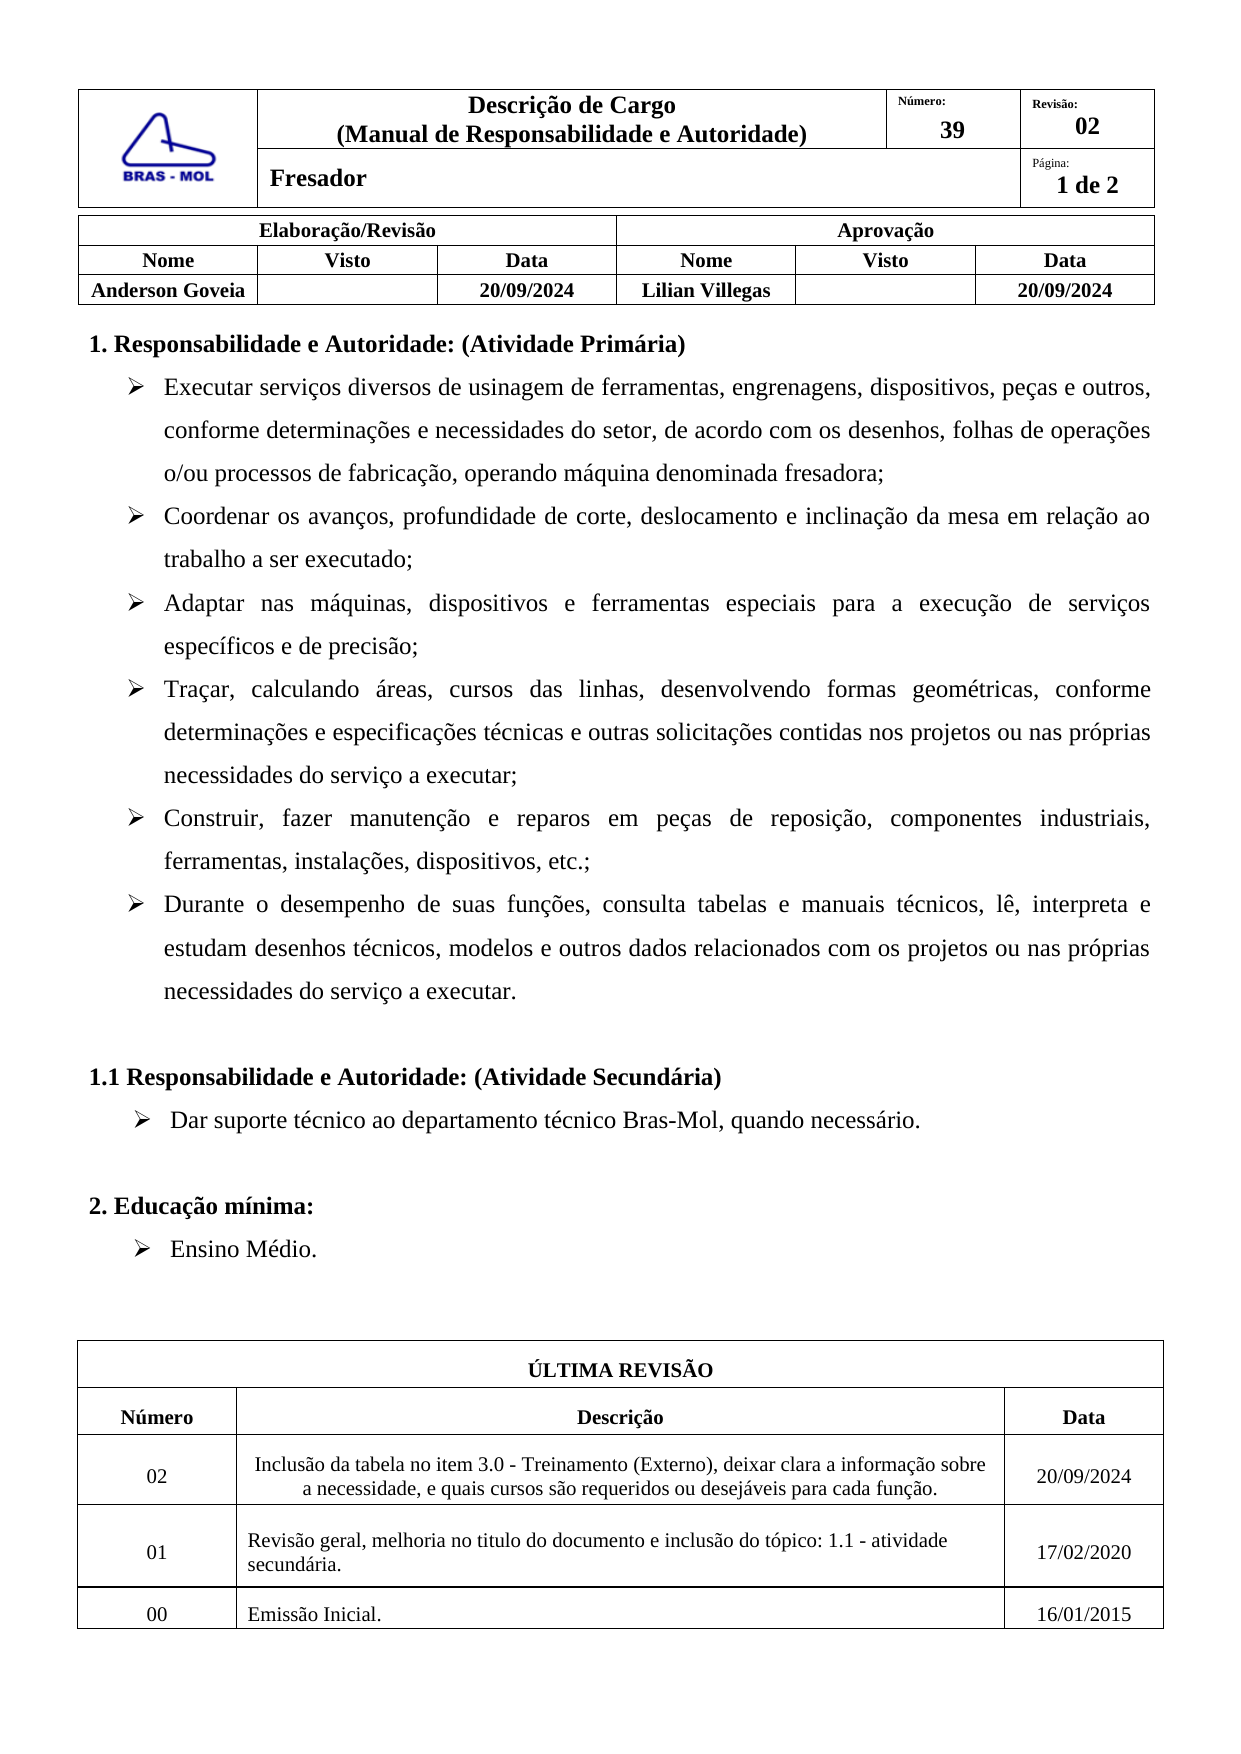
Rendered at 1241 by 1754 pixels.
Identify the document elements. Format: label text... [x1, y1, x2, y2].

text 2. Educação mínima: [89, 1191, 1152, 1220]
list Dar suporte técnico ao departamento técnico Bras-Mol, quando necessário. [132, 1105, 1152, 1134]
list Coordenar os avanços, profundidade de corte, deslocamento e inclinação da mesa em relação ao trabalho a ser executado; [126, 501, 1152, 573]
picture [110, 111, 226, 185]
list Executar serviços diversos de usinagem de ferramentas, engrenagens, dispositivos, peças e outros, conforme determinações e necessidades do setor, de acordo com os desenhos, folhas de operações o/ou processos de fabricação, operando máquina denominada fresadora; [126, 372, 1152, 487]
list Construir, fazer manutenção e reparos em peças de reposição, componentes industriais, ferramentas, instalações, dispositivos, etc.; [126, 803, 1152, 875]
list Adaptar nas máquinas, dispositivos e ferramentas especiais para a execução de serviços específicos e de precisão; [126, 588, 1152, 659]
text 1. Responsabilidade e Autoridade: (Atividade Primária) [89, 329, 1152, 358]
list Traçar, calculando áreas, cursos das linhas, desenvolvendo formas geométricas, conforme determinações e especificações técnicas e outras solicitações contidas nos projetos ou nas próprias necessidades do serviço a executar; [126, 674, 1152, 789]
list Durante o desempenho de suas funções, consulta tabelas e manuais técnicos, lê, interpreta e estudam desenhos técnicos, modelos e outros dados relacionados com os projetos ou nas próprias necessidades do serviço a executar. [126, 889, 1152, 1004]
list Ensino Médio. [132, 1234, 1152, 1263]
text 1.1 Responsabilidade e Autoridade: (Atividade Secundária) [89, 1062, 1152, 1091]
